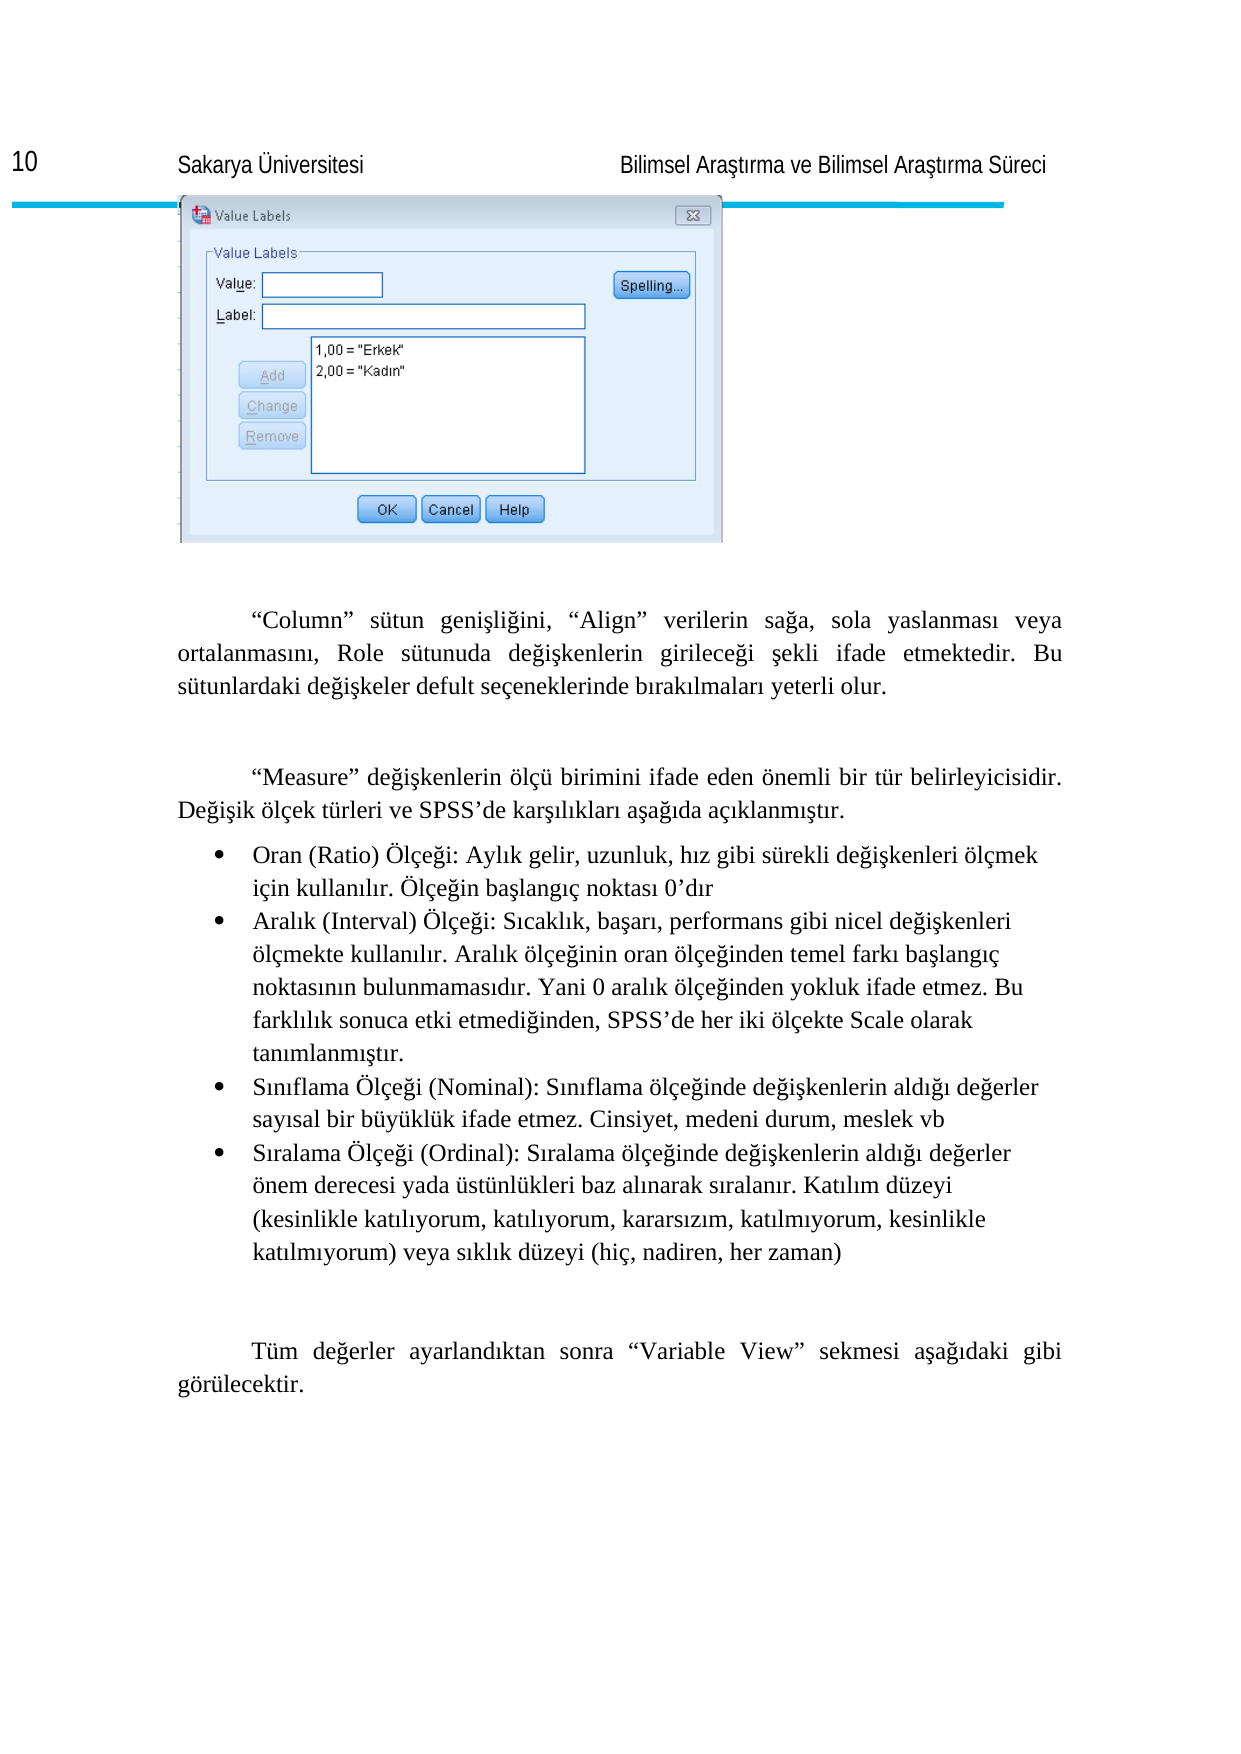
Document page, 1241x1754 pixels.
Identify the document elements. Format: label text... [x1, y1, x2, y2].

text “Column” sütun genişliğini, “Align” verilerin sağa, sola yaslanması veya ortalanmasını, Role sütunuda değişkenlerin girileceği şekli ifade etmektedir. Bu sütunlardaki değişkeler defult seçeneklerinde bırakılmaları yeterli olur. [177, 605, 1063, 699]
text “Measure” değişkenlerin ölçü birimini ifade eden önemli bir tür belirleyicisidir. Değişik ölçek türleri ve SPSS’de karşılıkları aşağıda açıklanmıştır. [177, 762, 1063, 824]
list Oran (Ratio) Ölçeği: Aylık gelir, uzunluk, hız gibi sürekli değişkenleri ölçmek için kullanılır. Ölçeğin başlangıç noktası 0’dır [215, 840, 1063, 902]
list Aralık (Interval) Ölçeği: Sıcaklık, başarı, performans gibi nicel değişkenleri ölçmekte kullanılır. Aralık ölçeğinin oran ölçeğinden temel farkı başlangıç noktasının bulunmamasıdır. Yani 0 aralık ölçeğinden yokluk ifade etmez. Bu farklılık sonuca etki etmediğinden, SPSS’de her iki ölçekte Scale olarak tanımlanmıştır. [215, 906, 1063, 1067]
list Sınıflama Ölçeği (Nominal): Sınıflama ölçeğinde değişkenlerin aldığı değerler sayısal bir büyüklük ifade etmez. Cinsiyet, medeni durum, meslek vb [215, 1072, 1063, 1133]
list Sıralama Ölçeği (Ordinal): Sıralama ölçeğinde değişkenlerin aldığı değerler önem derecesi yada üstünlükleri baz alınarak sıralanır. Katılım düzeyi (kesinlikle katılıyorum, katılıyorum, kararsızım, katılmıyorum, kesinlikle katılmıyorum) veya sıklık düzeyi (hiç, nadiren, her zaman) [215, 1138, 1063, 1265]
text Tüm değerler ayarlandıktan sonra “Variable View” sekmesi aşağıdaki gibi görülecektir. [177, 1336, 1063, 1398]
picture [177, 195, 723, 543]
